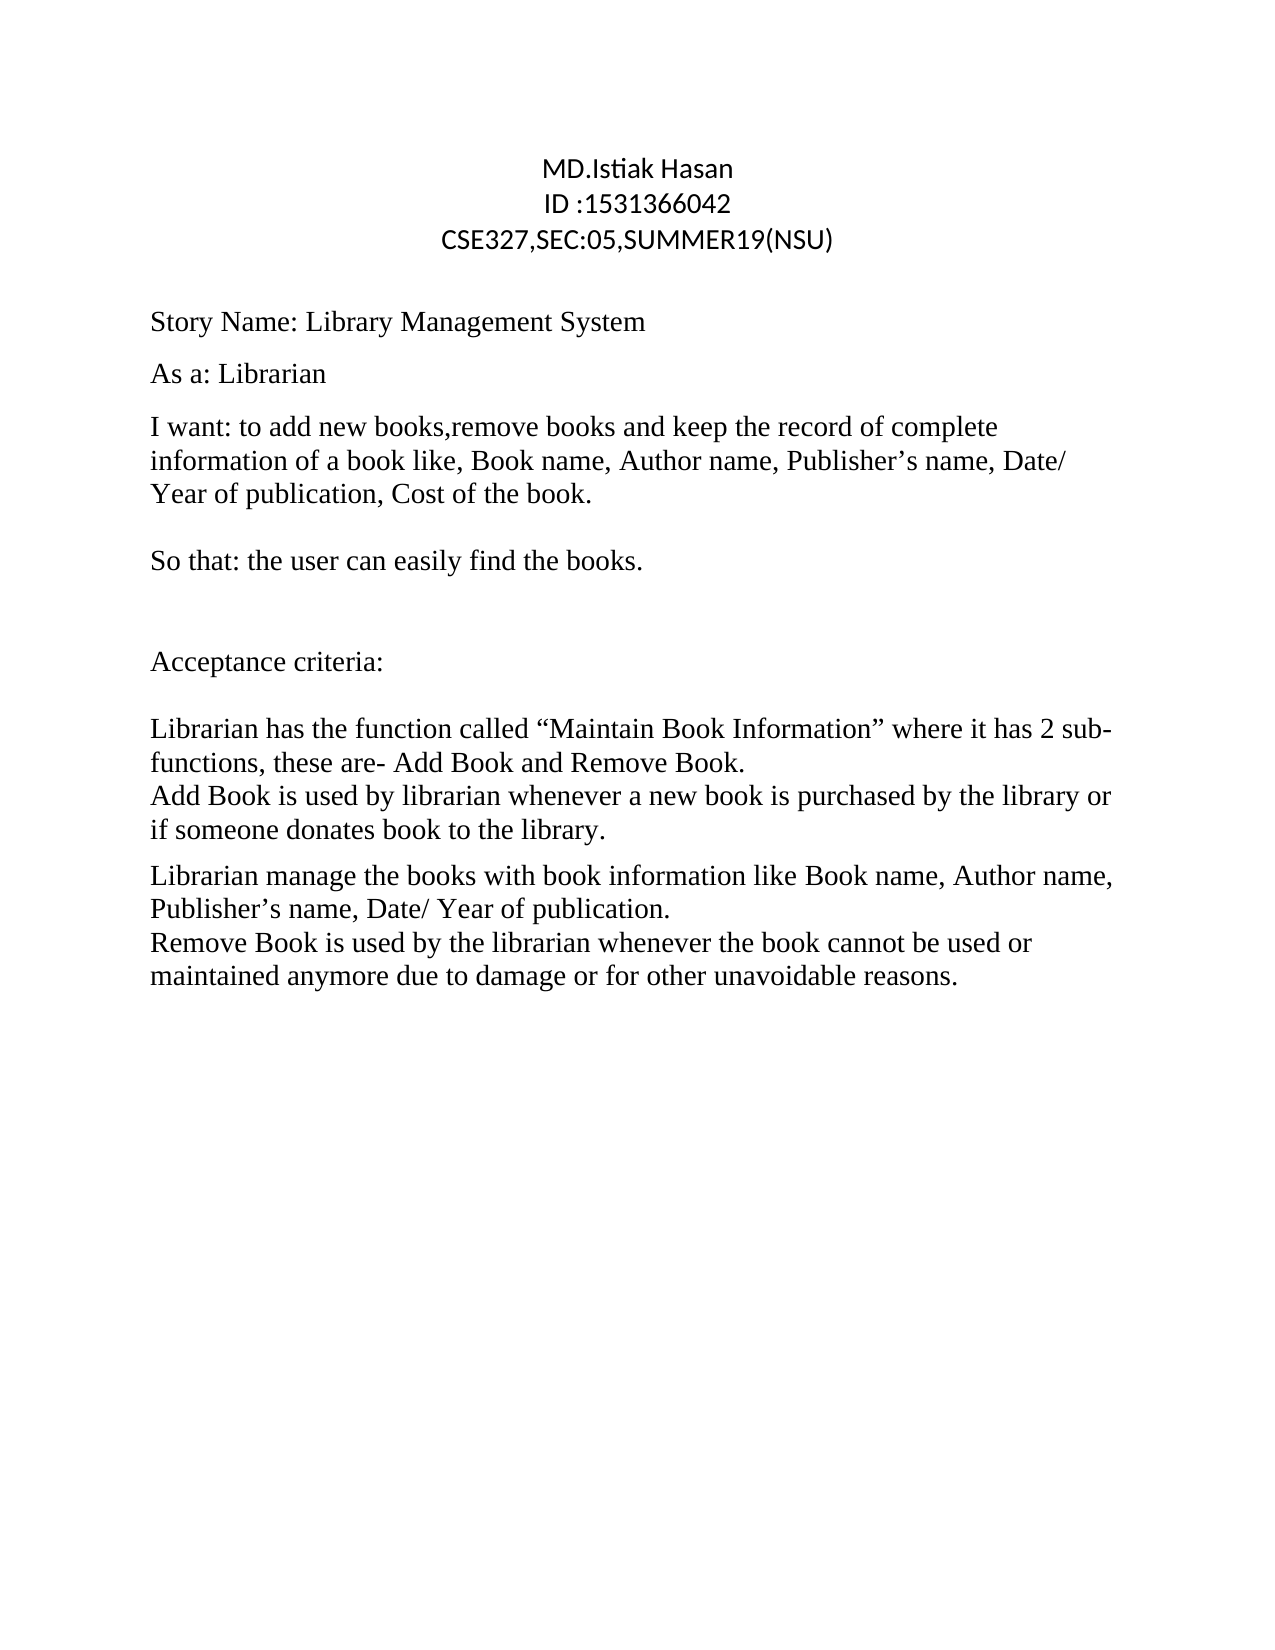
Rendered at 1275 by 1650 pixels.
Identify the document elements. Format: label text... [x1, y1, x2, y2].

text As a: Librarian [150, 357, 1125, 390]
text Librarian manage the books with book information like Book name, Author name, Publisher’s name, Date/ Year of publication. Remove Book is used by the librarian whenever the book cannot be used or maintained anymore due to damage or for other unavoidable reasons. [150, 858, 1125, 992]
text MD.Istiak Hasan [150, 150, 1125, 186]
text Story Name: Library Management System [150, 304, 1125, 337]
text CSE327,SEC:05,SUMMER19(NSU) [150, 221, 1125, 257]
text So that: the user can easily find the books. [150, 543, 1075, 577]
text Librarian has the function called “Maintain Book Information” where it has 2 sub-functions, these are- Add Book and Remove Book. Add Book is used by librarian whenever a new book is purchased by the library or if someone donates book to the library. [150, 711, 1125, 845]
text Acceptance criteria: [150, 644, 1075, 678]
text I want: to add new books,remove books and keep the record of complete information of a book like, Book name, Author name, Publisher’s name, Date/ Year of publication, Cost of the book. [150, 409, 1075, 510]
text ID :1531366042 [150, 186, 1125, 221]
